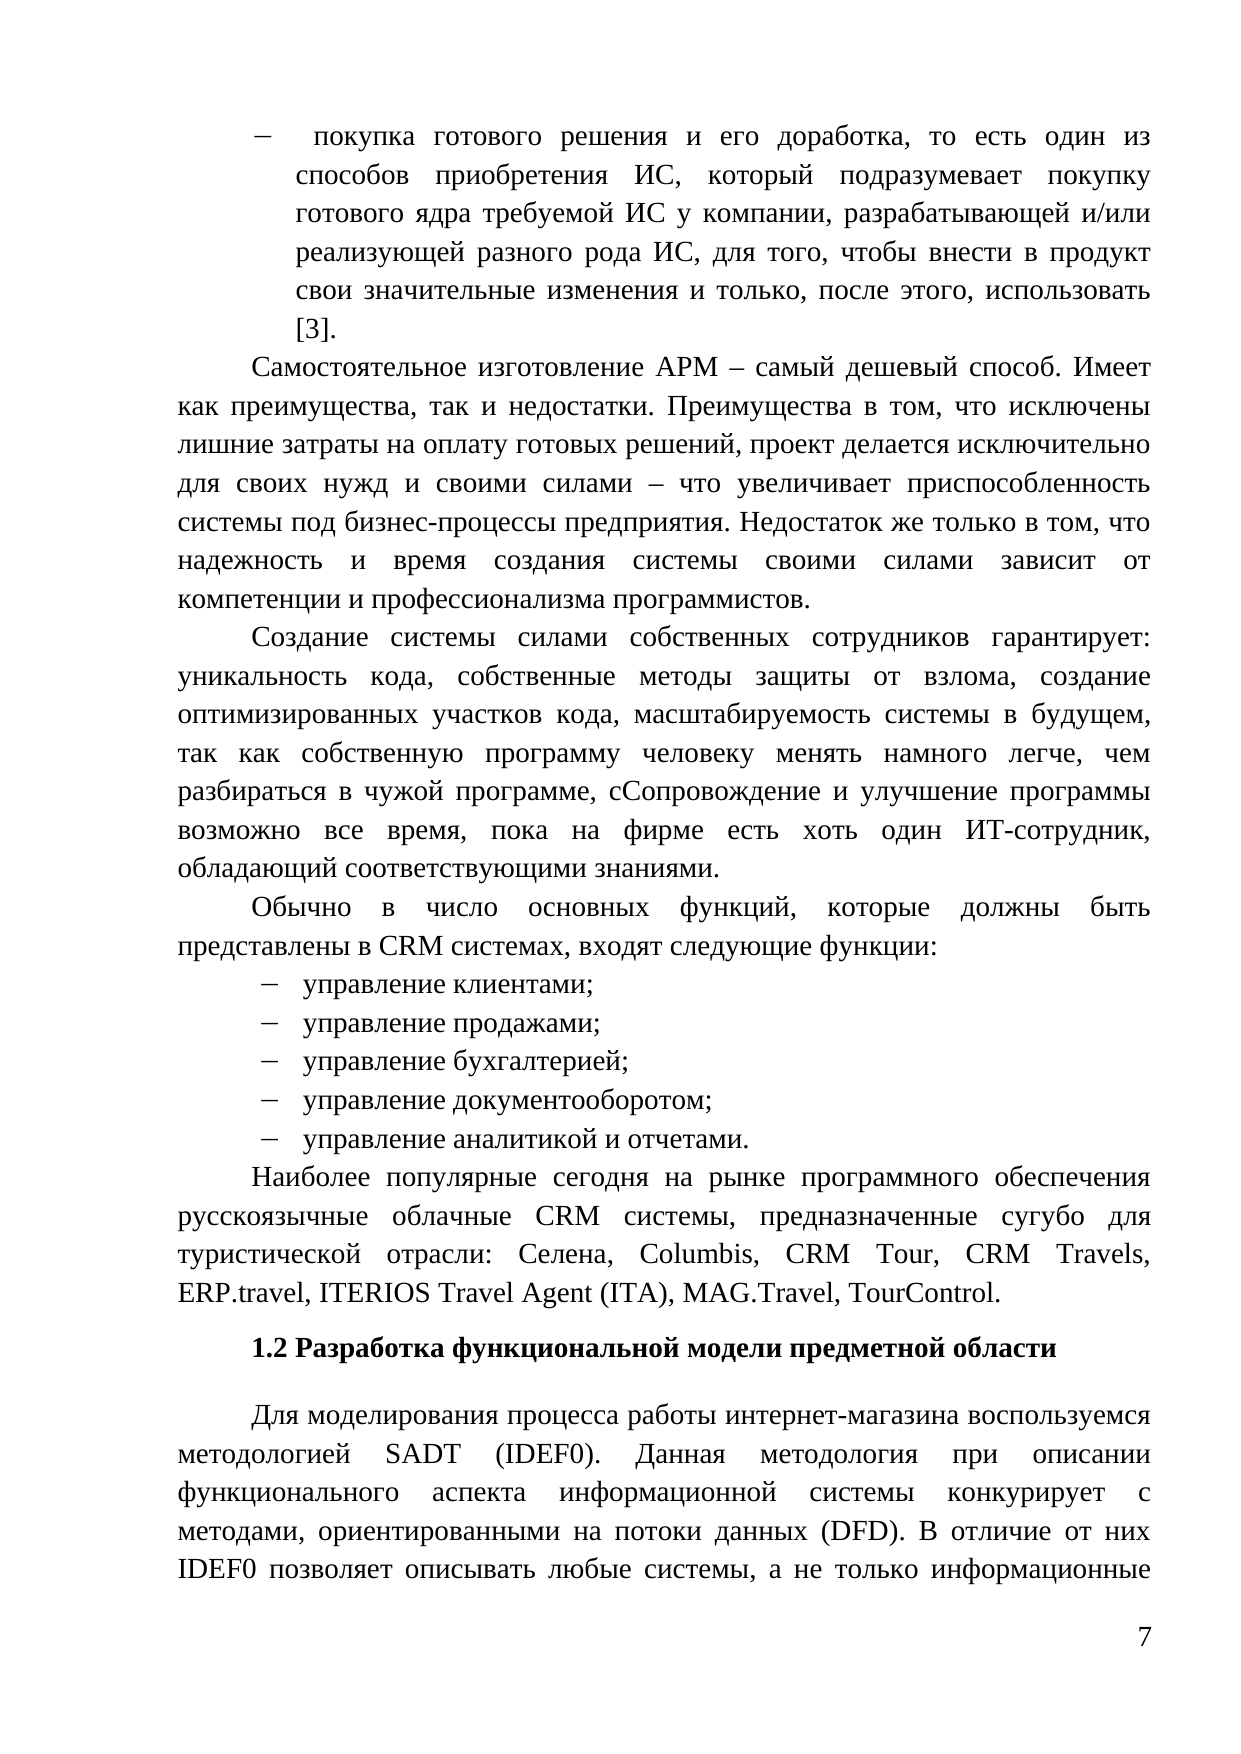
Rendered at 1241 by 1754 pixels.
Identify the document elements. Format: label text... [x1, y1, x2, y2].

text Самостоятельное изготовление АРМ – самый дешевый способ. Имеет как преимущества, так и недостатки. Преимущества в том, что исключены лишние затраты на оплату готовых решений, проект делается исключительно для своих нужд и своими силами – что увеличивает приспособленность системы под бизнес-процессы предприятия. Недостаток же только в том, что надежность и время создания системы своими силами зависит от компетенции и профессионализма программистов. [177, 349, 1152, 614]
list управление продажами; [258, 1005, 1152, 1038]
list Разработка функциональной модели предметной области [251, 1330, 1152, 1364]
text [177, 1397, 1152, 1436]
list управление бухгалтерией; [258, 1043, 1152, 1077]
text Обычно в число основных функций, которые должны быть представлены в CRM системах, входят следующие функции: [177, 889, 1152, 961]
list покупка готового решения и его доработка, то есть один из способов приобретения ИС, который подразумевает покупку готового ядра требуемой ИС у компании, разрабатывающей и/или реализующей разного рода ИС, для того, чтобы внести в продукт свои значительные изменения и только, после этого, использовать [3]. [251, 118, 1152, 344]
list управление клиентами; [258, 966, 1152, 1000]
list управление аналитикой и отчетами. [258, 1121, 1152, 1154]
list управление документооборотом; [258, 1082, 1152, 1116]
text Создание системы силами собственных сотрудников гарантирует: уникальность кода, собственные методы защиты от взлома, создание оптимизированных участков кода, масштабируемость системы в будущем, так как собственную программу человеку менять намного легче, чем разбираться в чужой программе, сСопровождение и улучшение программы возможно все время, пока на фирме есть хоть один ИТ-сотрудник, обладающий соответствующими знаниями. [177, 619, 1152, 884]
text Наиболее популярные сегодня на рынке программного обеспечения русскоязычные облачные CRM системы, предназначенные сугубо для туристической отрасли: Селена, Columbis, CRM Tour, CRM Travels, ERP.travel, ITERIOS Travel Agent (ITA), MAG.Travel, TourControl. [177, 1159, 1152, 1308]
